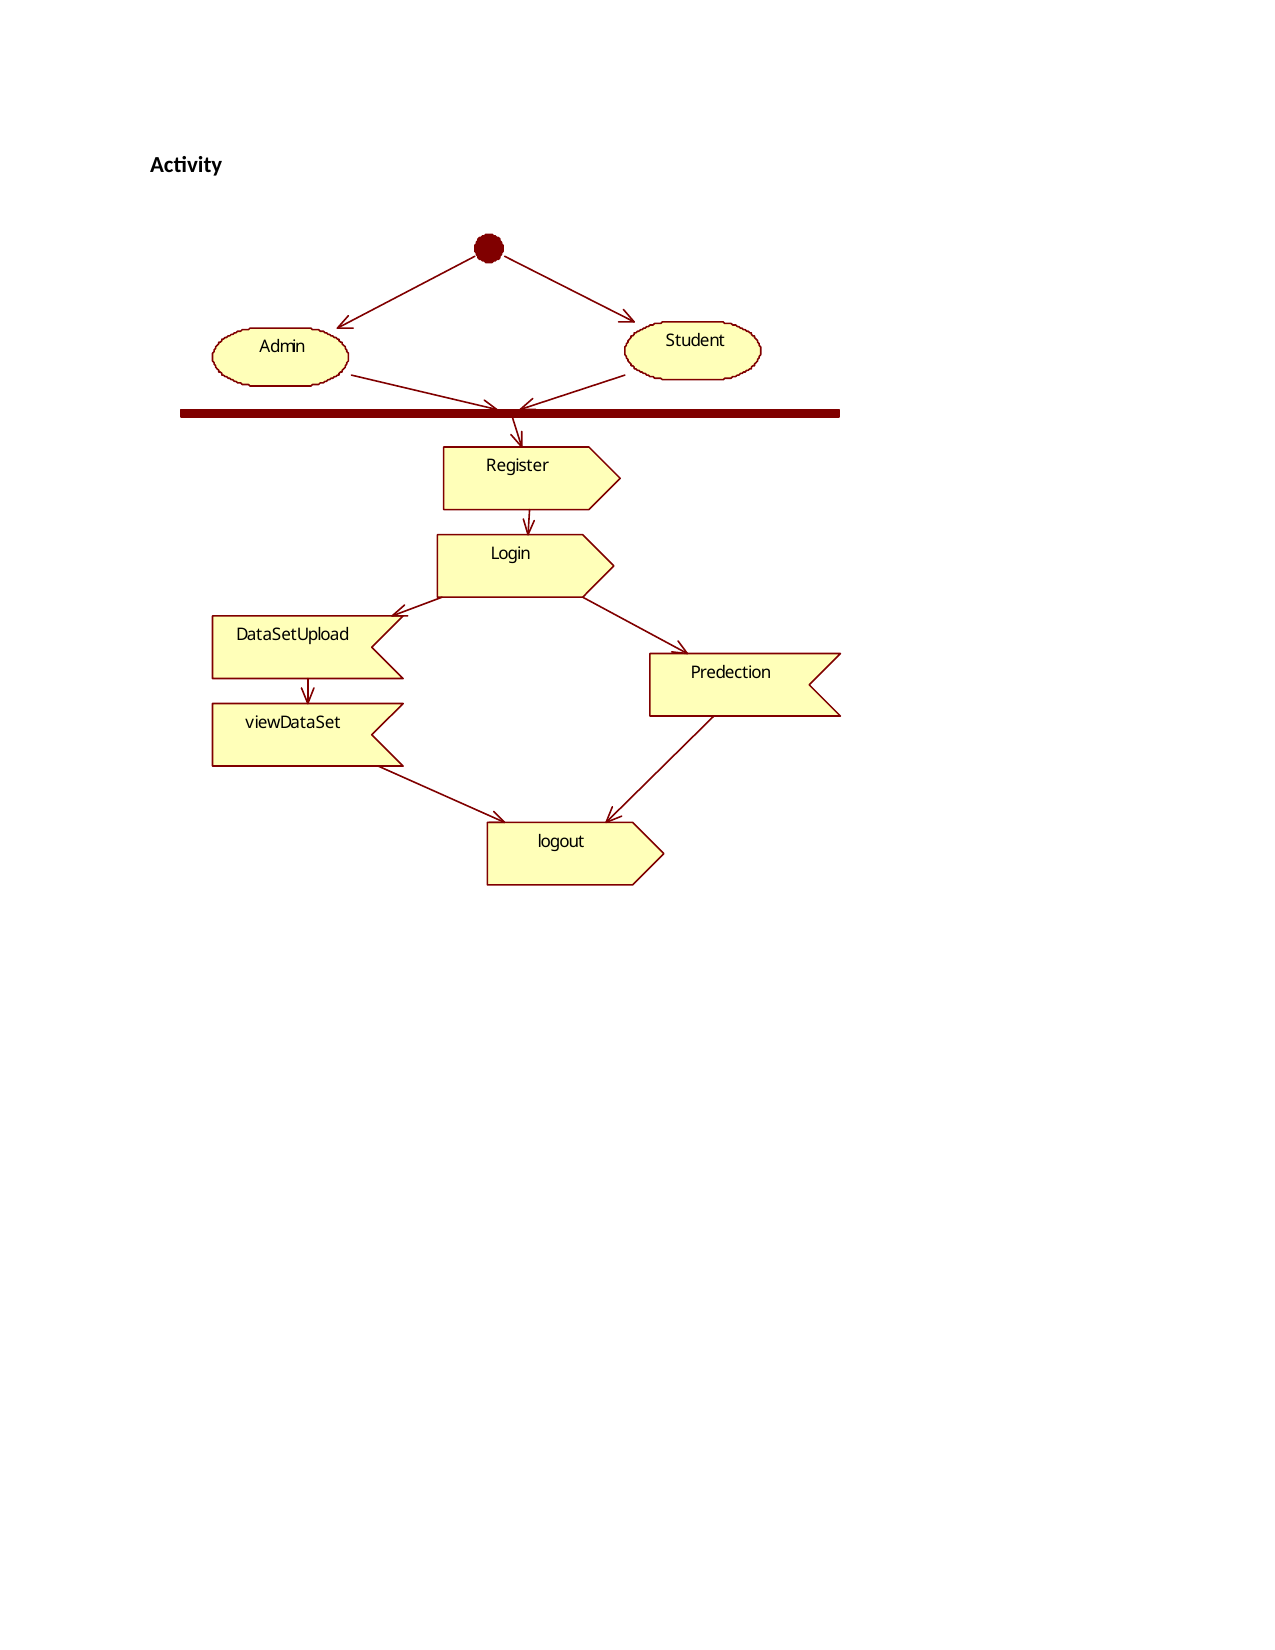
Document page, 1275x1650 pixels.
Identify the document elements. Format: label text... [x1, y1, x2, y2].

text Activity [150, 150, 1125, 178]
